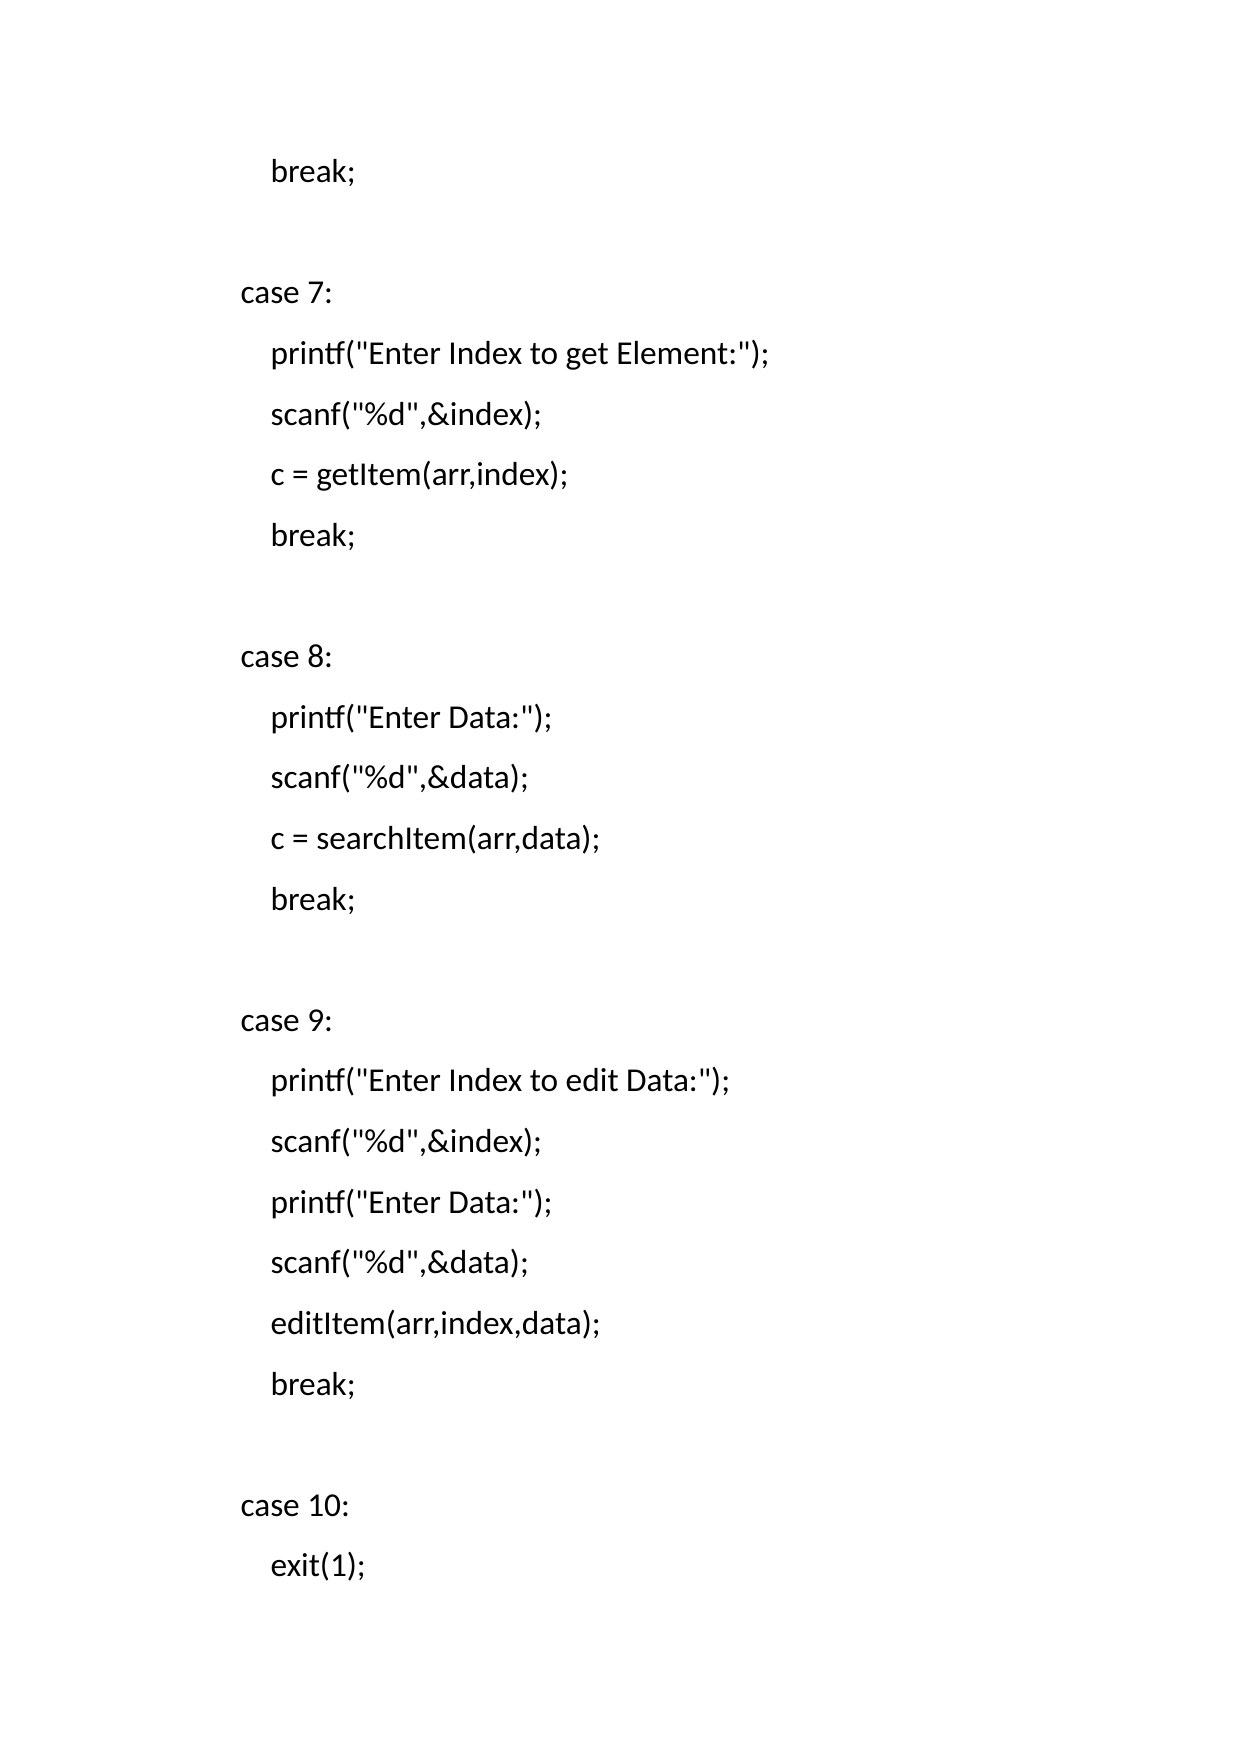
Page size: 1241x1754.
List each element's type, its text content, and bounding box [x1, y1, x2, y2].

text case 10: [150, 1484, 1090, 1524]
text break; [150, 1362, 1090, 1403]
text scanf("%d",&data); [150, 756, 1090, 797]
text scanf("%d",&index); [150, 392, 1090, 433]
text printf("Enter Index to get Element:"); [150, 332, 1090, 373]
text editItem(arr,index,data); [150, 1302, 1090, 1343]
text c = getItem(arr,index); [150, 453, 1090, 494]
text scanf("%d",&data); [150, 1241, 1090, 1282]
text c = searchItem(arr,data); [150, 817, 1090, 858]
text break; [150, 514, 1090, 554]
text printf("Enter Index to edit Data:"); [150, 1059, 1090, 1100]
text printf("Enter Data:"); [150, 696, 1090, 736]
text case 8: [150, 635, 1090, 676]
text break; [150, 877, 1090, 918]
text printf("Enter Data:"); [150, 1181, 1090, 1221]
text break; [150, 150, 1090, 191]
text scanf("%d",&index); [150, 1120, 1090, 1161]
text case 9: [150, 999, 1090, 1039]
text exit(1); [150, 1544, 1090, 1585]
text case 7: [150, 271, 1090, 312]
